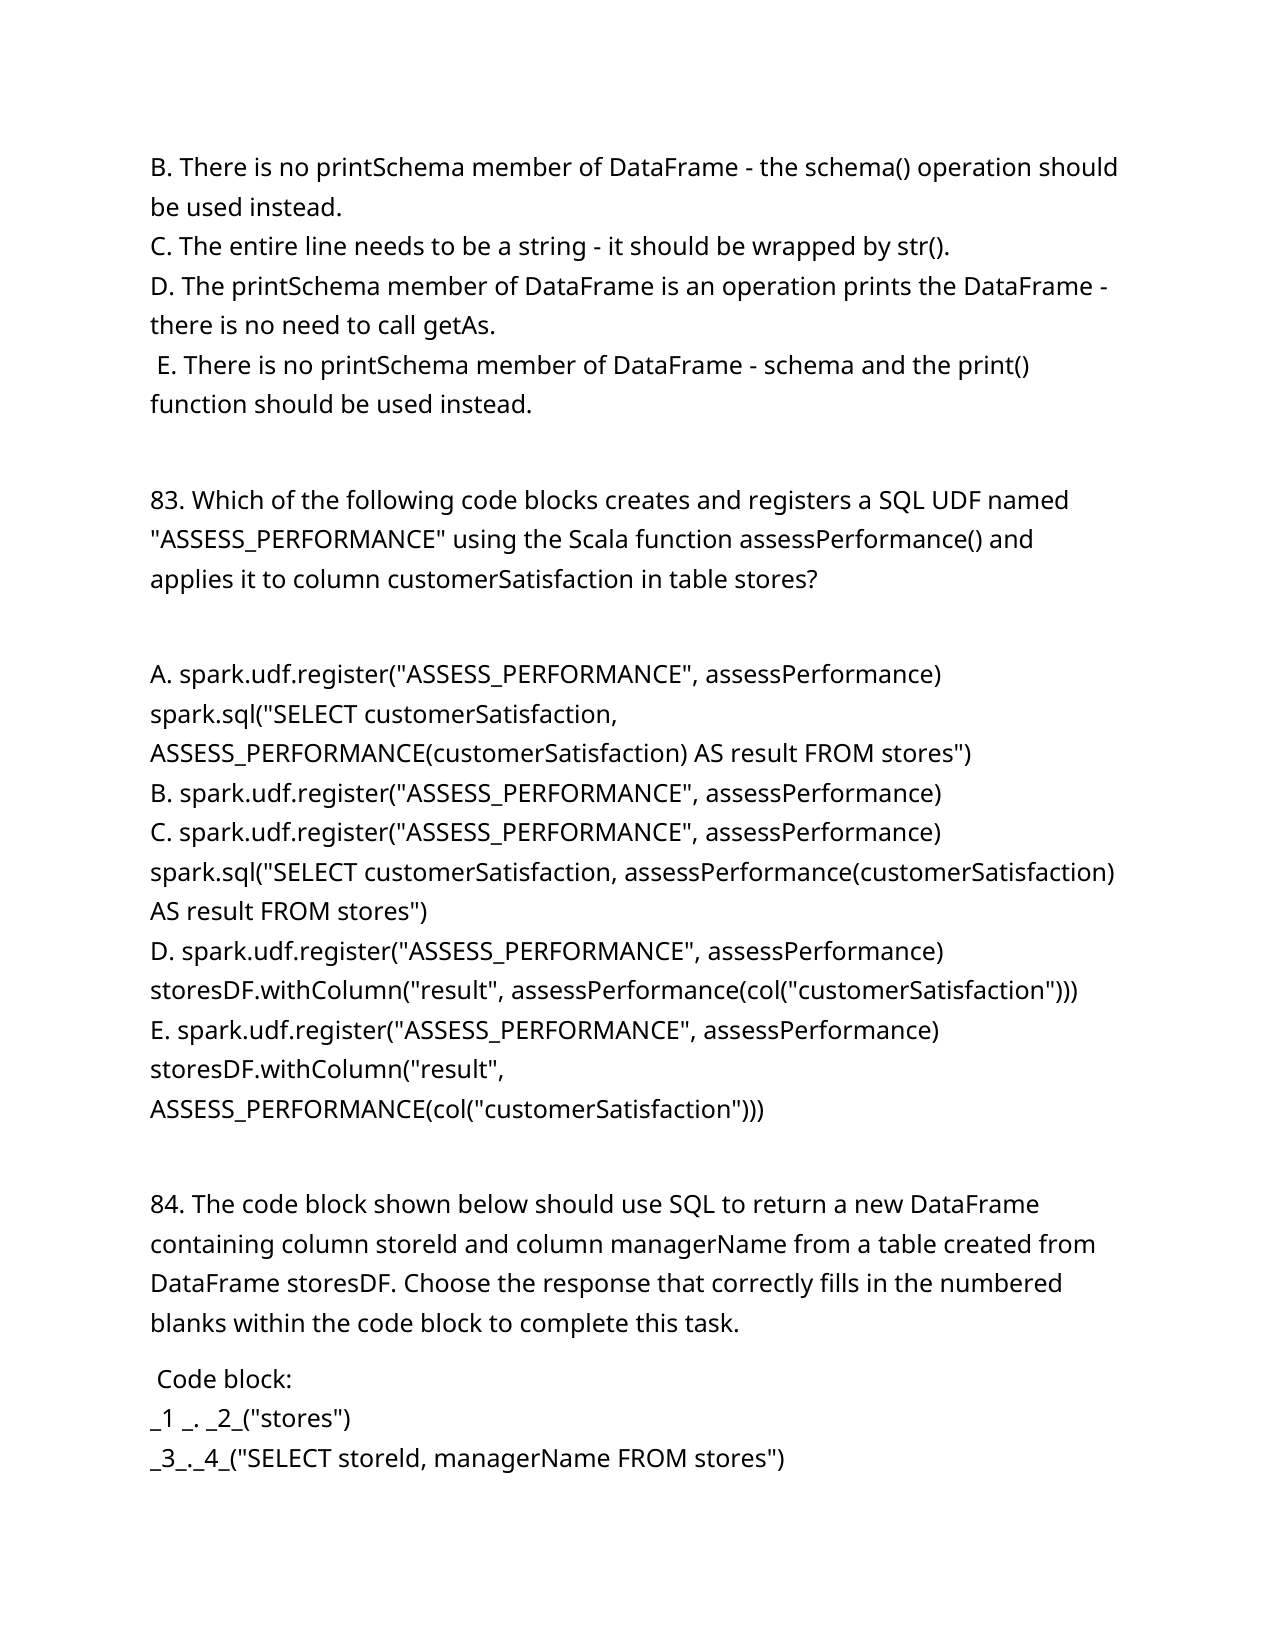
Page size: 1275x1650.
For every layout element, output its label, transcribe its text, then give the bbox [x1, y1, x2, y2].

text 83. Which of the following code blocks creates and registers a SQL UDF named [150, 482, 1125, 517]
text B. There is no printSchema member of DataFrame - the schema() operation should be used instead. [150, 150, 1125, 223]
text C. The entire line needs to be a string - it should be wrapped by str(). [150, 229, 1125, 263]
text spark.sql("SELECT customerSatisfaction, assessPerformance(customerSatisfaction) AS result FROM stores") [150, 854, 1125, 928]
text Code block: [150, 1362, 1125, 1396]
text storesDF.withColumn("result", assessPerformance(col("customerSatisfaction"))) [150, 973, 1125, 1007]
text D. The printSchema member of DataFrame is an operation prints the DataFrame - there is no need to call getAs. [150, 268, 1125, 342]
text A. spark.udf.register("ASSESS_PERFORMANCE", assessPerformance) [150, 657, 1125, 691]
text _1 _. _2_("stores") [150, 1401, 1125, 1435]
text "ASSESS_PERFORMANCE" using the Scala function assessPerformance() and applies it to column customerSatisfaction in table stores? [150, 522, 1125, 596]
text storesDF.withColumn("result", ASSESS_PERFORMANCE(col("customerSatisfaction"))) [150, 1052, 1125, 1125]
text _3_._4_("SELECT storeld, managerName FROM stores") [150, 1441, 1125, 1474]
text spark.sql("SELECT customerSatisfaction, ASSESS_PERFORMANCE(customerSatisfaction) AS result FROM stores") [150, 697, 1125, 770]
text D. spark.udf.register("ASSESS_PERFORMANCE", assessPerformance) [150, 933, 1125, 967]
text B. spark.udf.register("ASSESS_PERFORMANCE", assessPerformance) [150, 776, 1125, 809]
text E. There is no printSchema member of DataFrame - schema and the print() function should be used instead. [150, 347, 1125, 421]
text 84. The code block shown below should use SQL to return a new DataFrame containing column storeld and column managerName from a table created from DataFrame storesDF. Choose the response that correctly fills in the numbered blanks within the code block to complete this task. [150, 1187, 1125, 1339]
text E. spark.udf.register("ASSESS_PERFORMANCE", assessPerformance) [150, 1012, 1125, 1046]
text C. spark.udf.register("ASSESS_PERFORMANCE", assessPerformance) [150, 815, 1125, 849]
